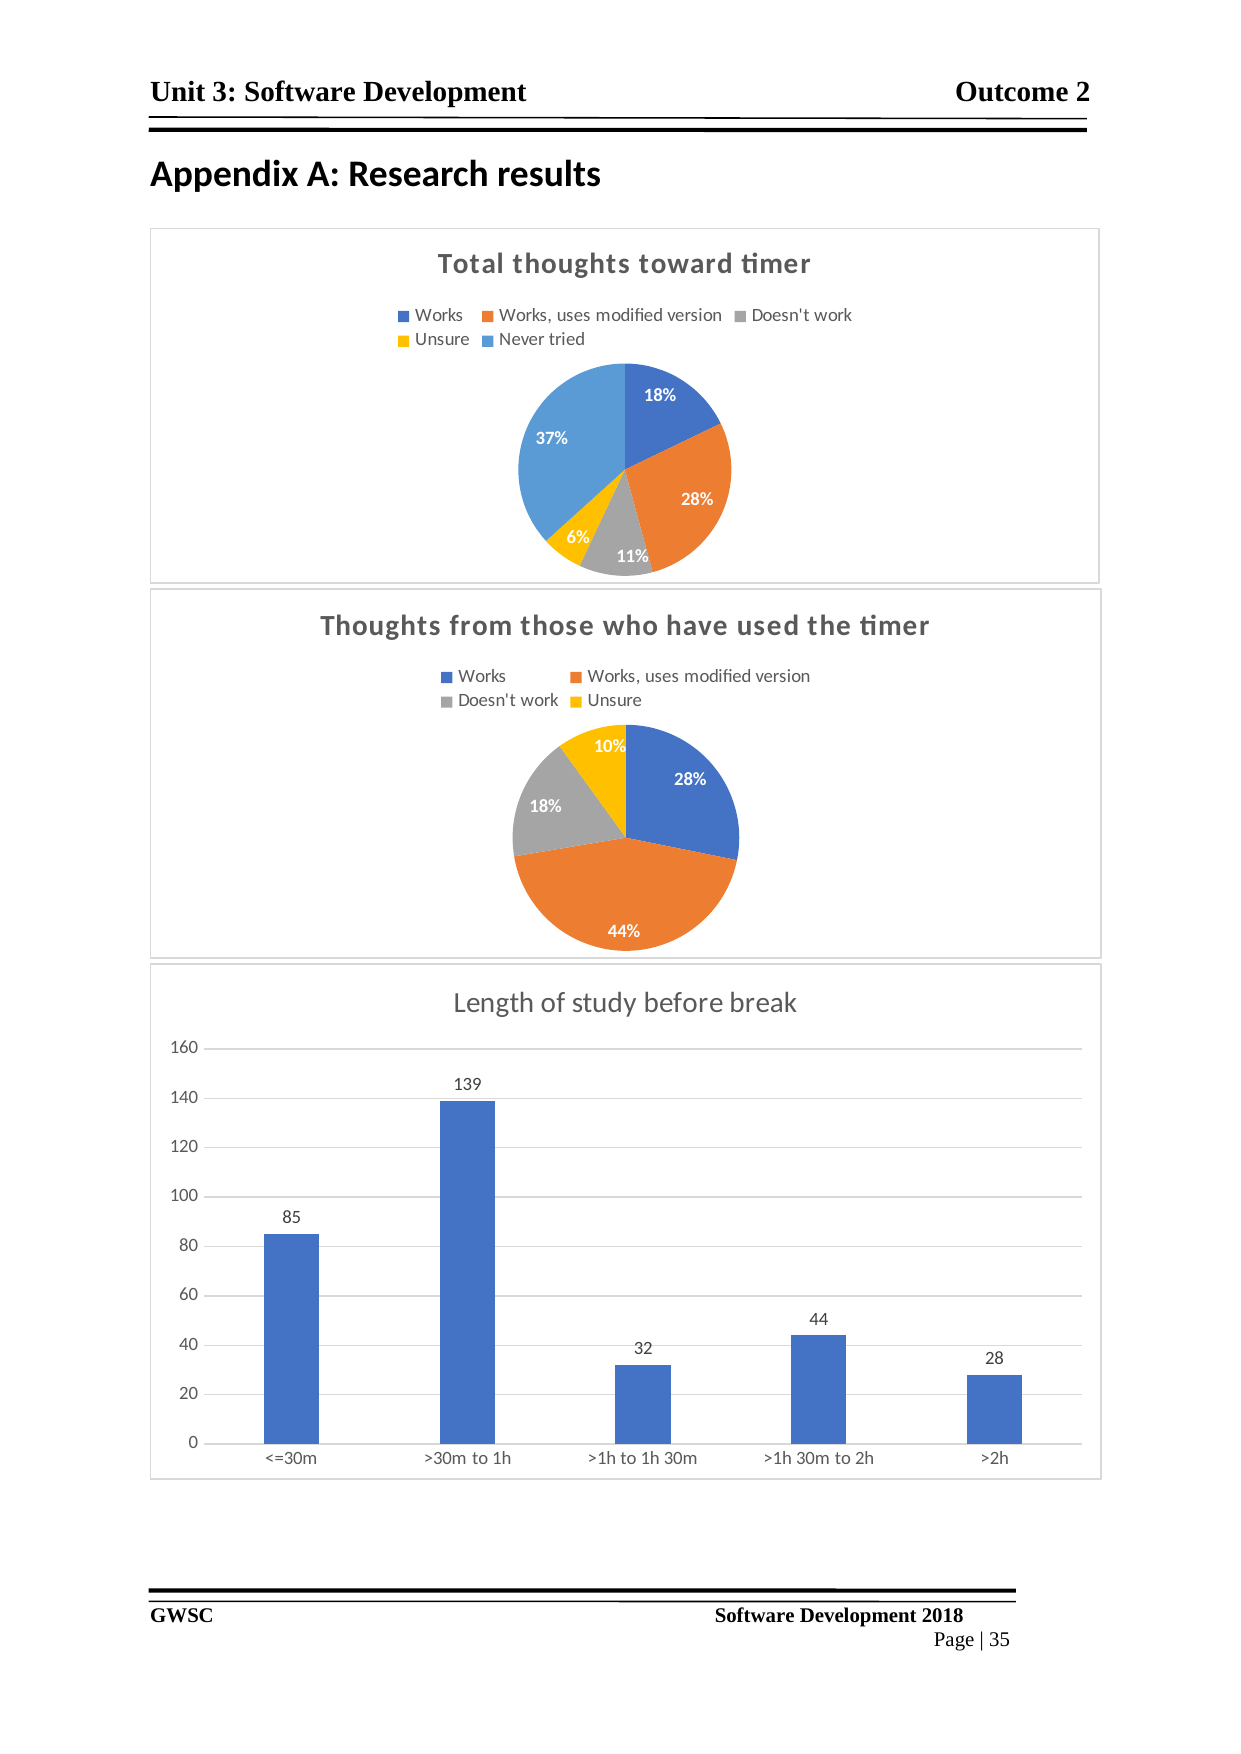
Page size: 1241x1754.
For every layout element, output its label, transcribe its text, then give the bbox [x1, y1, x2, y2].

subtitle Appendix A: Research results [150, 150, 1090, 196]
